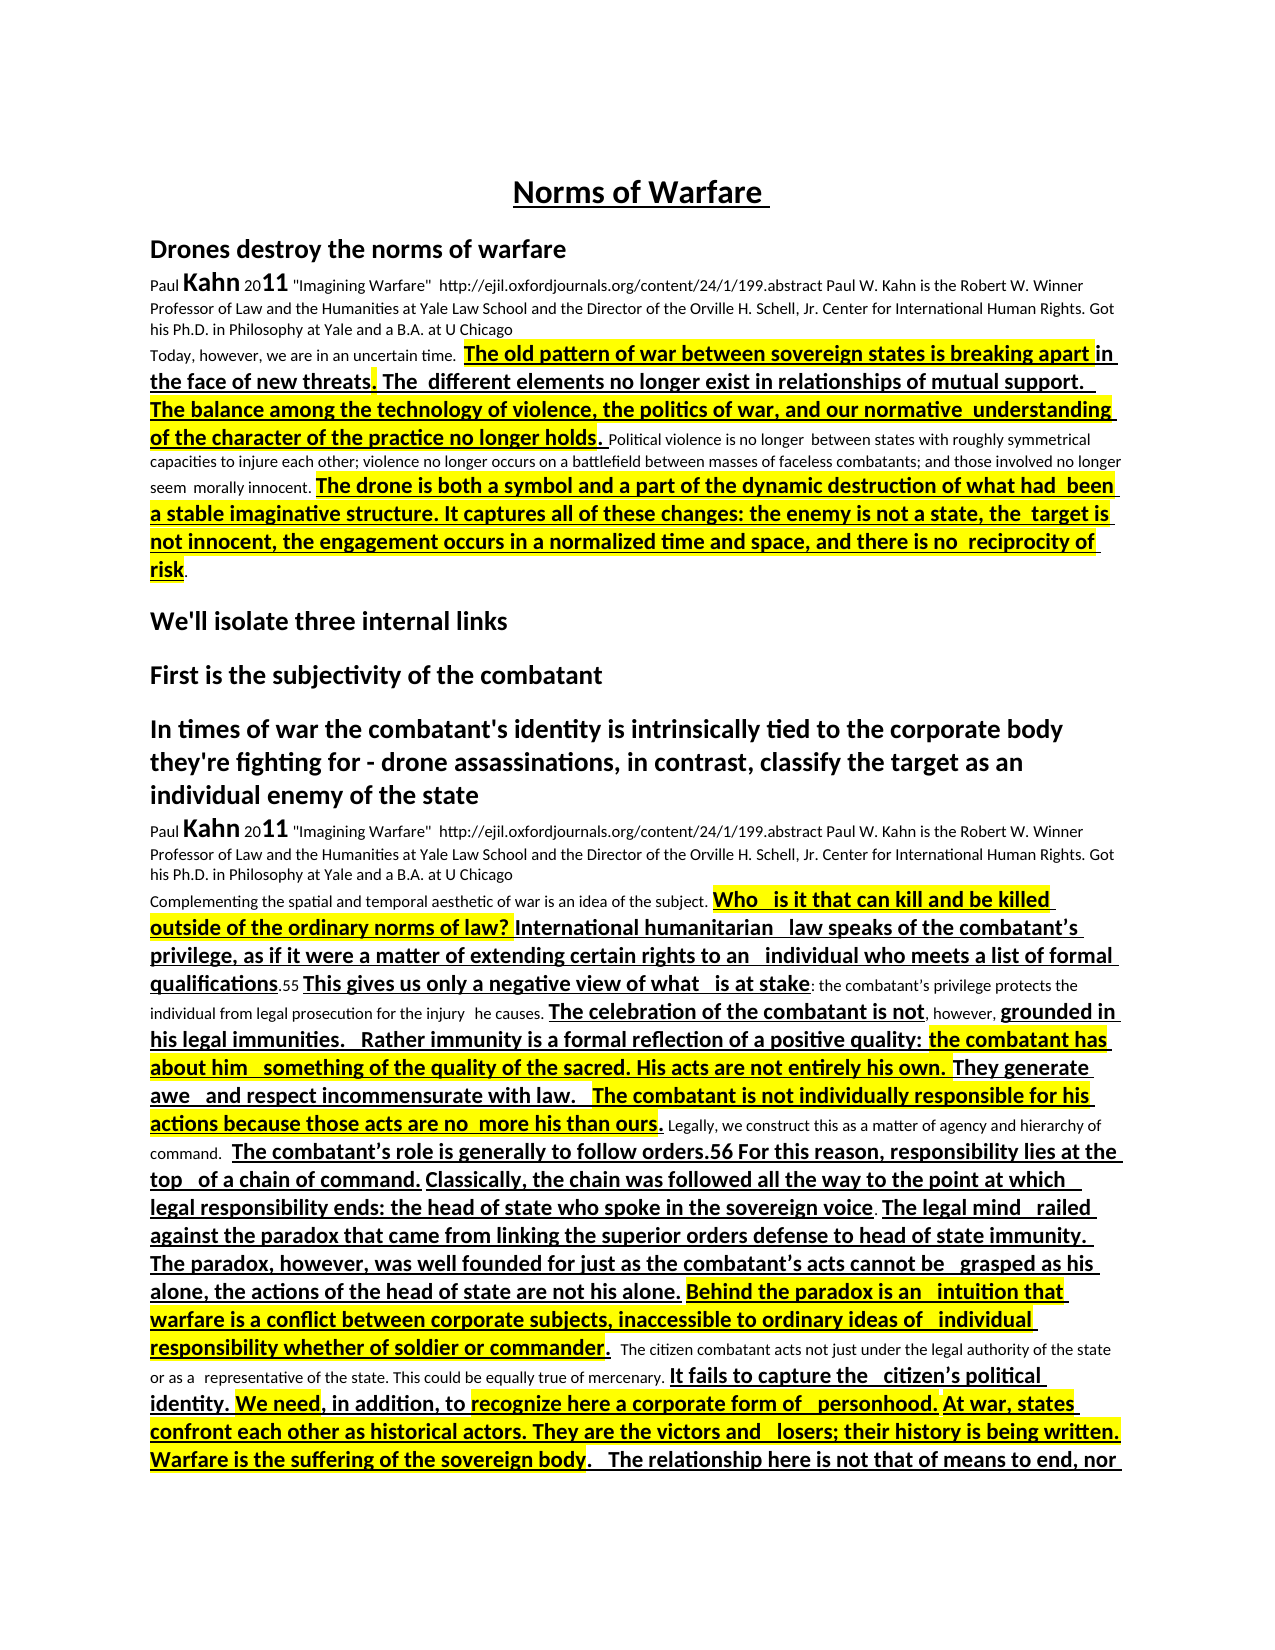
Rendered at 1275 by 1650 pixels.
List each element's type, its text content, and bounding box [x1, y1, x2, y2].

subtitle Drones destroy the norms of warfare [150, 232, 1125, 265]
subtitle Norms of Warfare [150, 171, 1125, 212]
subtitle In times of war the combatant's identity is intrinsically tied to the corporate body they're fighting for - drone assassinations, in contrast, classify the target as an individual enemy of the state [150, 712, 1125, 811]
text Paul Kahn 2011 "Imagining Warfare" http://ejil.oxfordjournals.org/content/24/1/199.abstract Paul W. Kahn is the Robert W. Winner Professor of Law and the Humanities at Yale Law School and the Director of the Orville H. Schell, Jr. Center for International Human Rights. Got his Ph.D. in Philosophy at Yale and a B.A. at U Chicago [150, 265, 1125, 339]
text Paul Kahn 2011 "Imagining Warfare" http://ejil.oxfordjournals.org/content/24/1/199.abstract Paul W. Kahn is the Robert W. Winner Professor of Law and the Humanities at Yale Law School and the Director of the Orville H. Schell, Jr. Center for International Human Rights. Got his Ph.D. in Philosophy at Yale and a B.A. at U Chicago [150, 811, 1125, 885]
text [150, 885, 1125, 1473]
text Today, however, we are in an uncertain time. The old pattern of war between sovereign states is breaking apart in the face of new threats. The different elements no longer exist in relationships of mutual support. The balance among the technology of violence, the politics of war, and our normative understanding of the character of the practice no longer holds. Political violence is no longer between states with roughly symmetrical capacities to injure each other; violence no longer occurs on a battlefield between masses of faceless combatants; and those involved no longer seem morally innocent. The drone is both a symbol and a part of the dynamic destruction of what had been a stable imaginative structure. It captures all of these changes: the enemy is not a state, the target is not innocent, the engagement occurs in a normalized time and space, and there is no reciprocity of risk. [150, 339, 1125, 583]
subtitle We'll isolate three internal links [150, 604, 1125, 637]
subtitle First is the subjectivity of the combatant [150, 658, 1125, 691]
